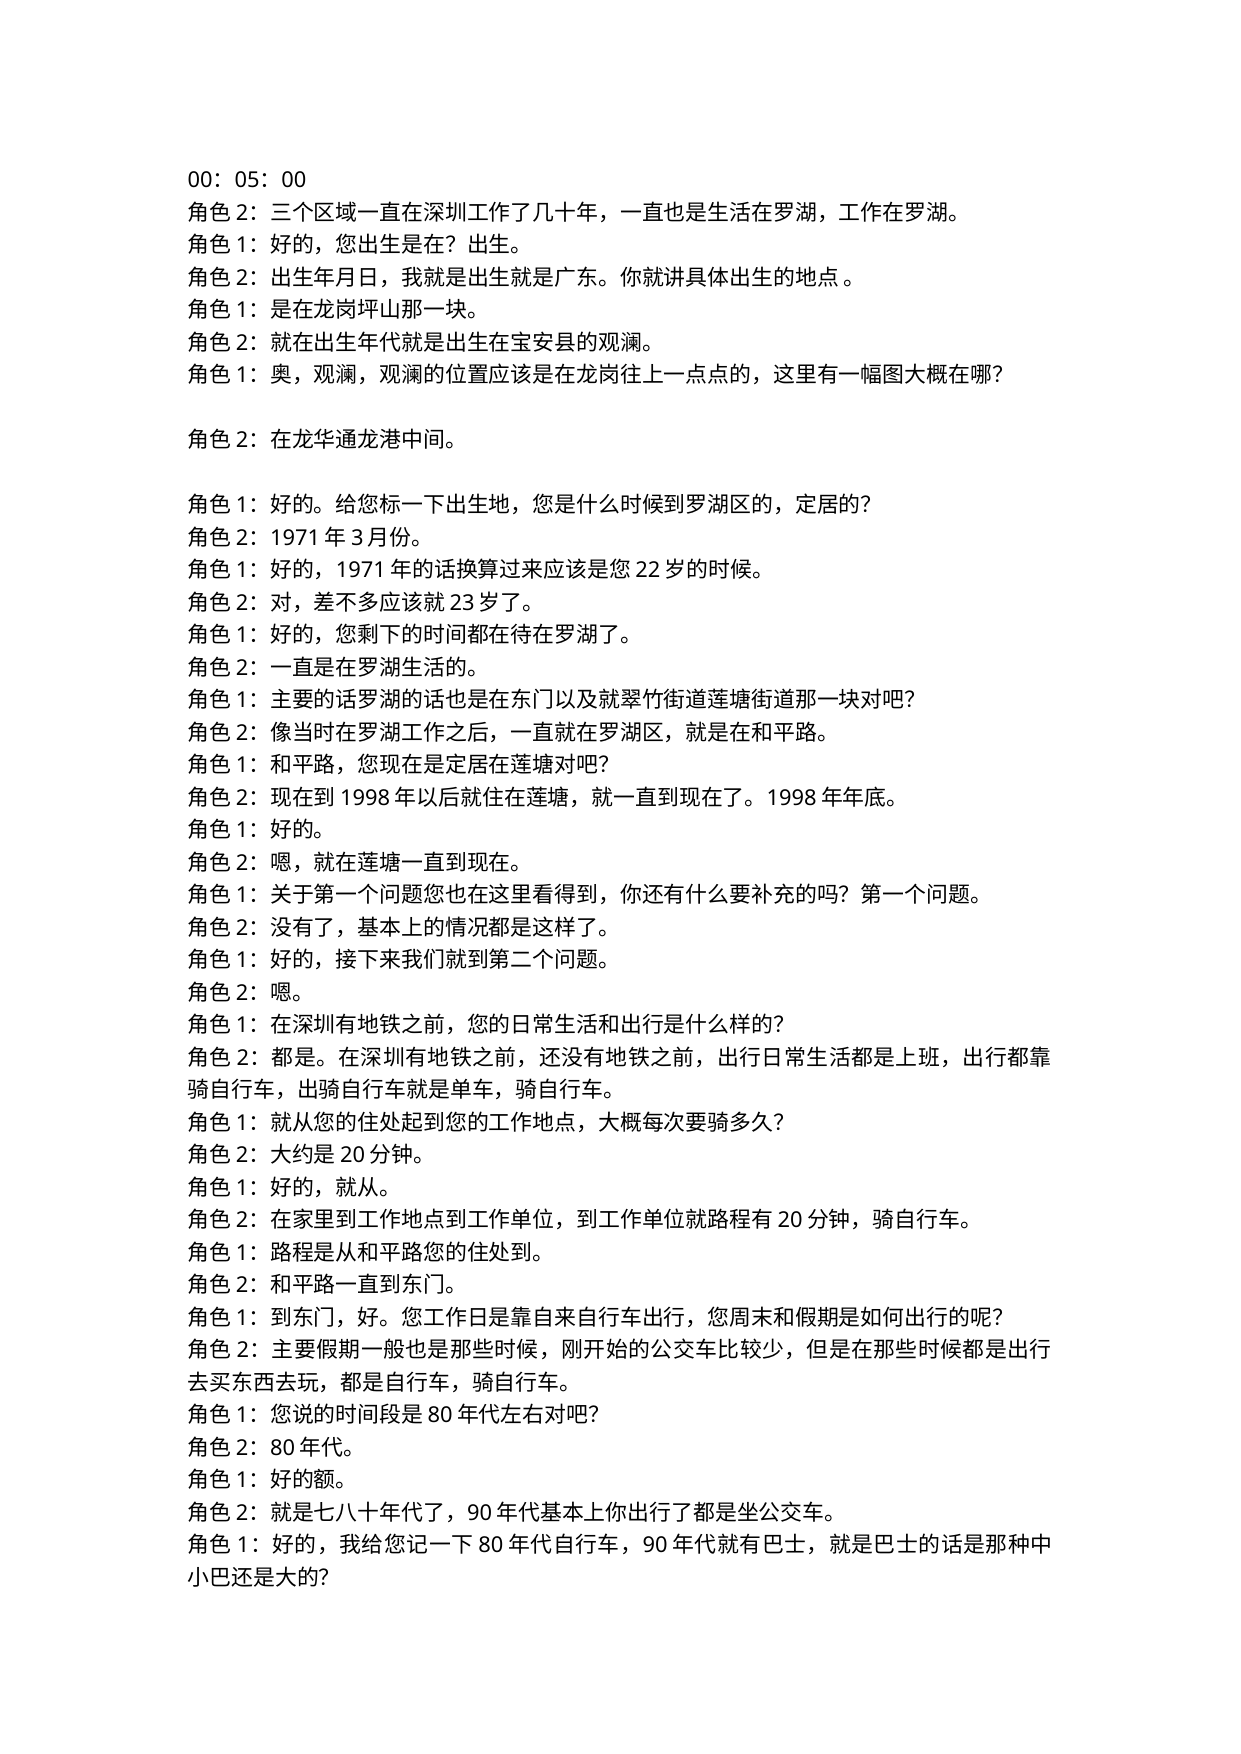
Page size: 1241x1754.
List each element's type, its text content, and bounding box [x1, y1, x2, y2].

text 角色1：您说的时间段是80年代左右对吧？ [187, 1397, 1053, 1429]
text 角色1：好的，您剩下的时间都在待在罗湖了。 [187, 617, 1053, 649]
text 角色2：80年代。 [187, 1429, 1053, 1462]
text 角色1：关于第一个问题您也在这里看得到，你还有什么要补充的吗？第一个问题。 [187, 877, 1053, 909]
text 角色2：在龙华通龙港中间。 [187, 422, 1053, 454]
text 角色1：主要的话罗湖的话也是在东门以及就翠竹街道莲塘街道那一块对吧？ [187, 682, 1053, 714]
text 角色1：好的，您出生是在？出生。 [187, 227, 1053, 259]
text 角色2：就在出生年代就是出生在宝安县的观澜。 [187, 324, 1053, 357]
text 角色1：路程是从和平路您的住处到。 [187, 1234, 1053, 1267]
text 角色2：在家里到工作地点到工作单位，到工作单位就路程有20分钟，骑自行车。 [187, 1202, 1053, 1234]
text 角色1：好的，接下来我们就到第二个问题。 [187, 942, 1053, 974]
text 角色2：像当时在罗湖工作之后，一直就在罗湖区，就是在和平路。 [187, 714, 1053, 747]
text 角色1：到东门，好。您工作日是靠自来自行车出行，您周末和假期是如何出行的呢？ [187, 1299, 1053, 1332]
text 角色1：好的，就从。 [187, 1169, 1053, 1202]
text 角色1：是在龙岗坪山那一块。 [187, 292, 1053, 324]
text 角色2：1971年3月份。 [187, 519, 1053, 552]
text 角色2：大约是20分钟。 [187, 1137, 1053, 1169]
text 角色2：嗯。 [187, 974, 1053, 1007]
text 角色1：在深圳有地铁之前，您的日常生活和出行是什么样的？ [187, 1007, 1053, 1039]
text 角色1：好的额。 [187, 1462, 1053, 1494]
text 角色2：三个区域一直在深圳工作了几十年，一直也是生活在罗湖，工作在罗湖。 [187, 194, 1053, 227]
text 角色1：好的。 [187, 812, 1053, 844]
text 角色1：好的，1971年的话换算过来应该是您22岁的时候。 [187, 552, 1053, 584]
text 角色2：都是。在深圳有地铁之前，还没有地铁之前，出行日常生活都是上班，出行都靠骑自行车，出骑自行车就是单车，骑自行车。 [187, 1039, 1053, 1104]
text 角色1：好的。给您标一下出生地，您是什么时候到罗湖区的，定居的？ [187, 487, 1053, 519]
text 角色1：好的，我给您记一下80年代自行车，90年代就有巴士，就是巴士的话是那种中小巴还是大的？ [187, 1527, 1053, 1592]
text 角色2：和平路一直到东门。 [187, 1267, 1053, 1299]
text 角色2：现在到1998年以后就住在莲塘，就一直到现在了。1998年年底。 [187, 779, 1053, 812]
text 角色1：和平路，您现在是定居在莲塘对吧？ [187, 747, 1053, 779]
text 角色2：就是七八十年代了，90年代基本上你出行了都是坐公交车。 [187, 1494, 1053, 1527]
text 角色1：奥，观澜，观澜的位置应该是在龙岗往上一点点的，这里有一幅图大概在哪？ [187, 357, 1053, 389]
text 角色2：一直是在罗湖生活的。 [187, 649, 1053, 682]
text 角色2：主要假期一般也是那些时候，刚开始的公交车比较少，但是在那些时候都是出行去买东西去玩，都是自行车，骑自行车。 [187, 1332, 1053, 1397]
text 角色2：出生年月日，我就是出生就是广东。你就讲具体出生的地点 。 [187, 259, 1053, 292]
text 角色2：没有了，基本上的情况都是这样了。 [187, 909, 1053, 942]
text 角色2：对，差不多应该就23岁了。 [187, 584, 1053, 617]
text 角色1：就从您的住处起到您的工作地点，大概每次要骑多久？ [187, 1104, 1053, 1137]
text 00：05：00 [187, 162, 1053, 194]
text 角色2：嗯，就在莲塘一直到现在。 [187, 844, 1053, 877]
